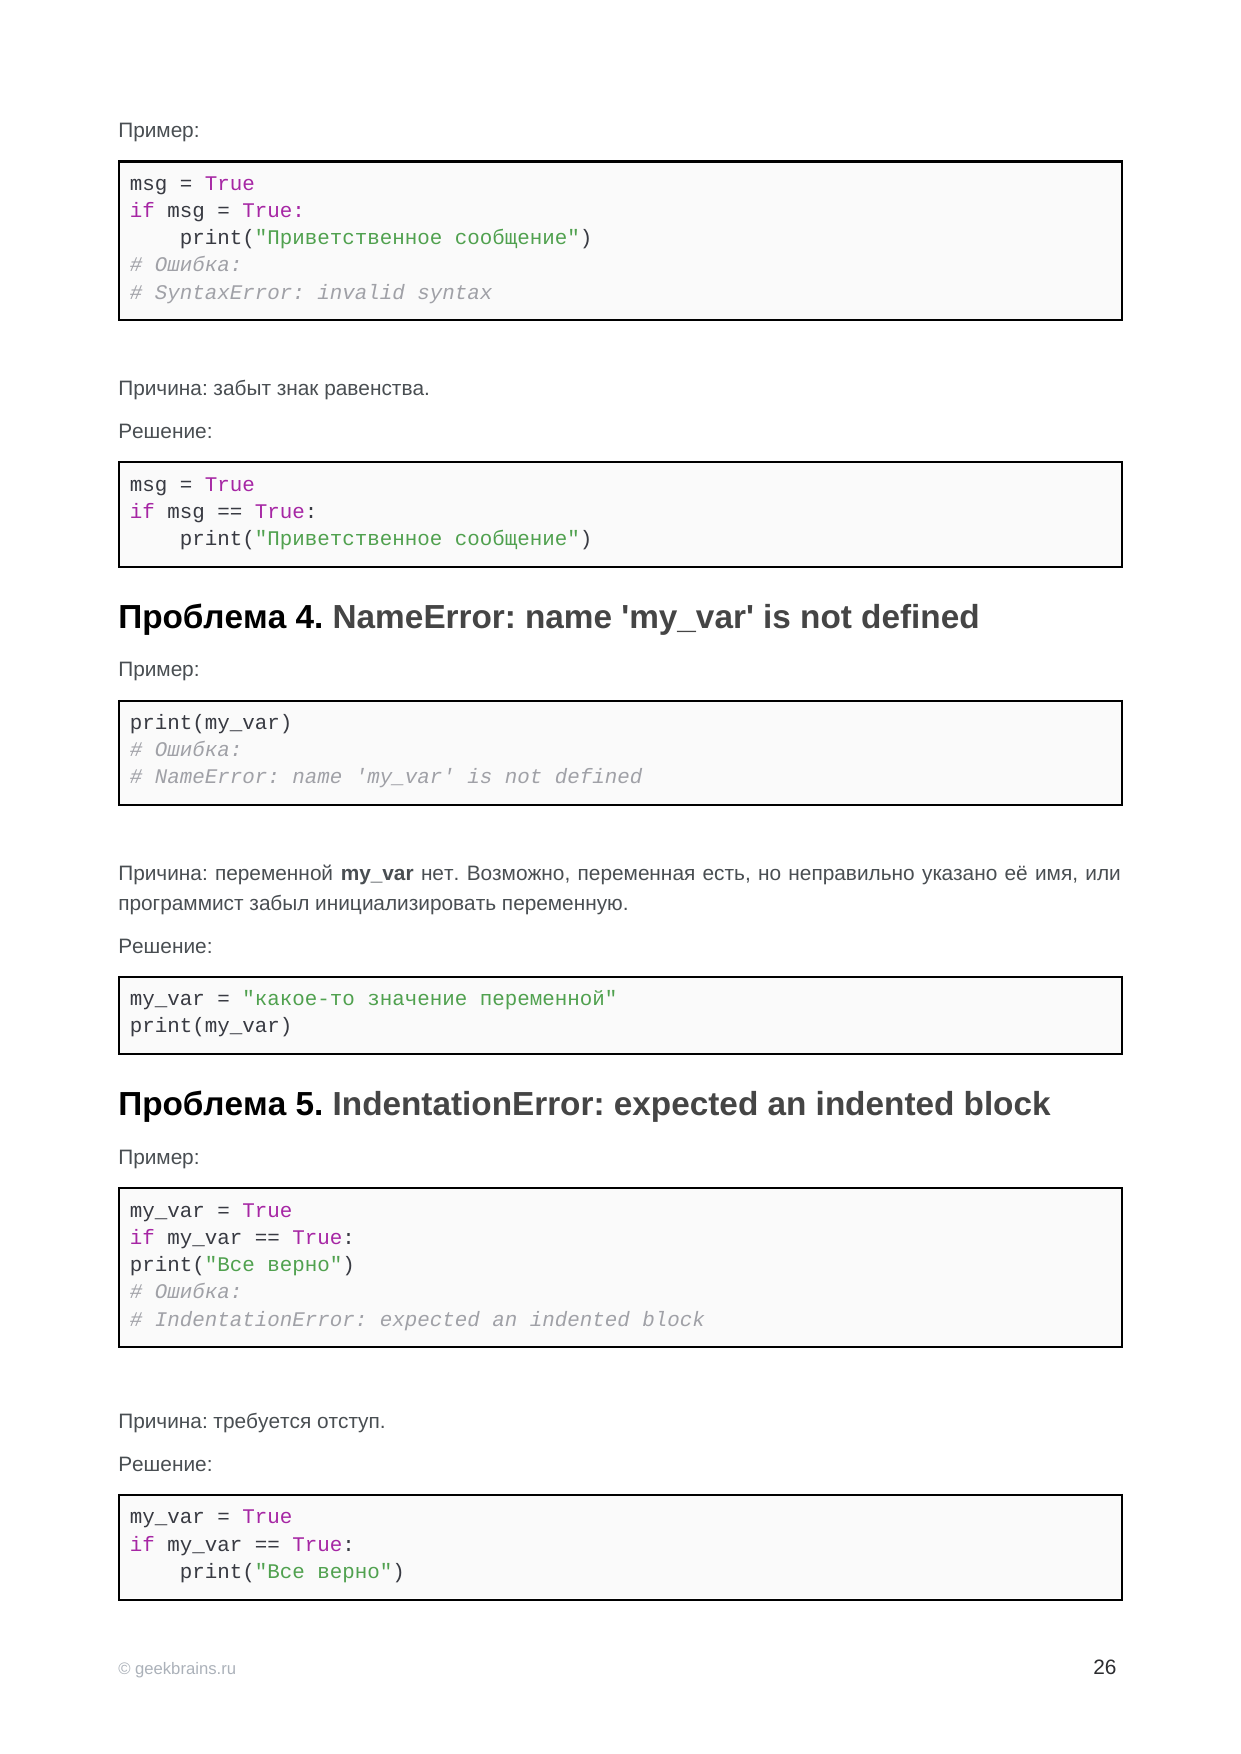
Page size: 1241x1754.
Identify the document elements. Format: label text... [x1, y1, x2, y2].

text Причина: забыт знак равенства. [118, 376, 1122, 400]
text Решение: [118, 933, 1122, 957]
text Пример: [118, 118, 1122, 142]
subtitle Проблема 5. IndentationError: expected an indented block [118, 1084, 1122, 1123]
table_header print(my_var) # Ошибка: # NameError: name 'my_var' is not defined [120, 702, 1121, 804]
text Пример: [118, 657, 1122, 681]
table_header my_var = True if my_var == True: print("Все верно") # Ошибка: # IndentationError: expected an indented block [120, 1189, 1121, 1346]
text Причина: требуется отступ. [118, 1409, 1122, 1433]
text Решение: [118, 1452, 1122, 1476]
text Решение: [118, 419, 1122, 443]
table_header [120, 463, 1121, 566]
table_header my_var = True if my_var == True: print("Все верно") [120, 1496, 1121, 1598]
text Пример: [118, 1145, 1122, 1169]
text Причина: переменной my_var нет. Возможно, переменная есть, но неправильно указано её имя, или программист забыл инициализировать переменную. [118, 861, 1122, 915]
table_header msg = True if msg = True: print("Приветственное сообщение") # Ошибка: # SyntaxError: invalid syntax [120, 163, 1121, 319]
table_header my_var = "какое-то значение переменной" print(my_var) [120, 978, 1121, 1053]
subtitle Проблема 4. NameError: name 'my_var' is not defined [118, 597, 1122, 635]
